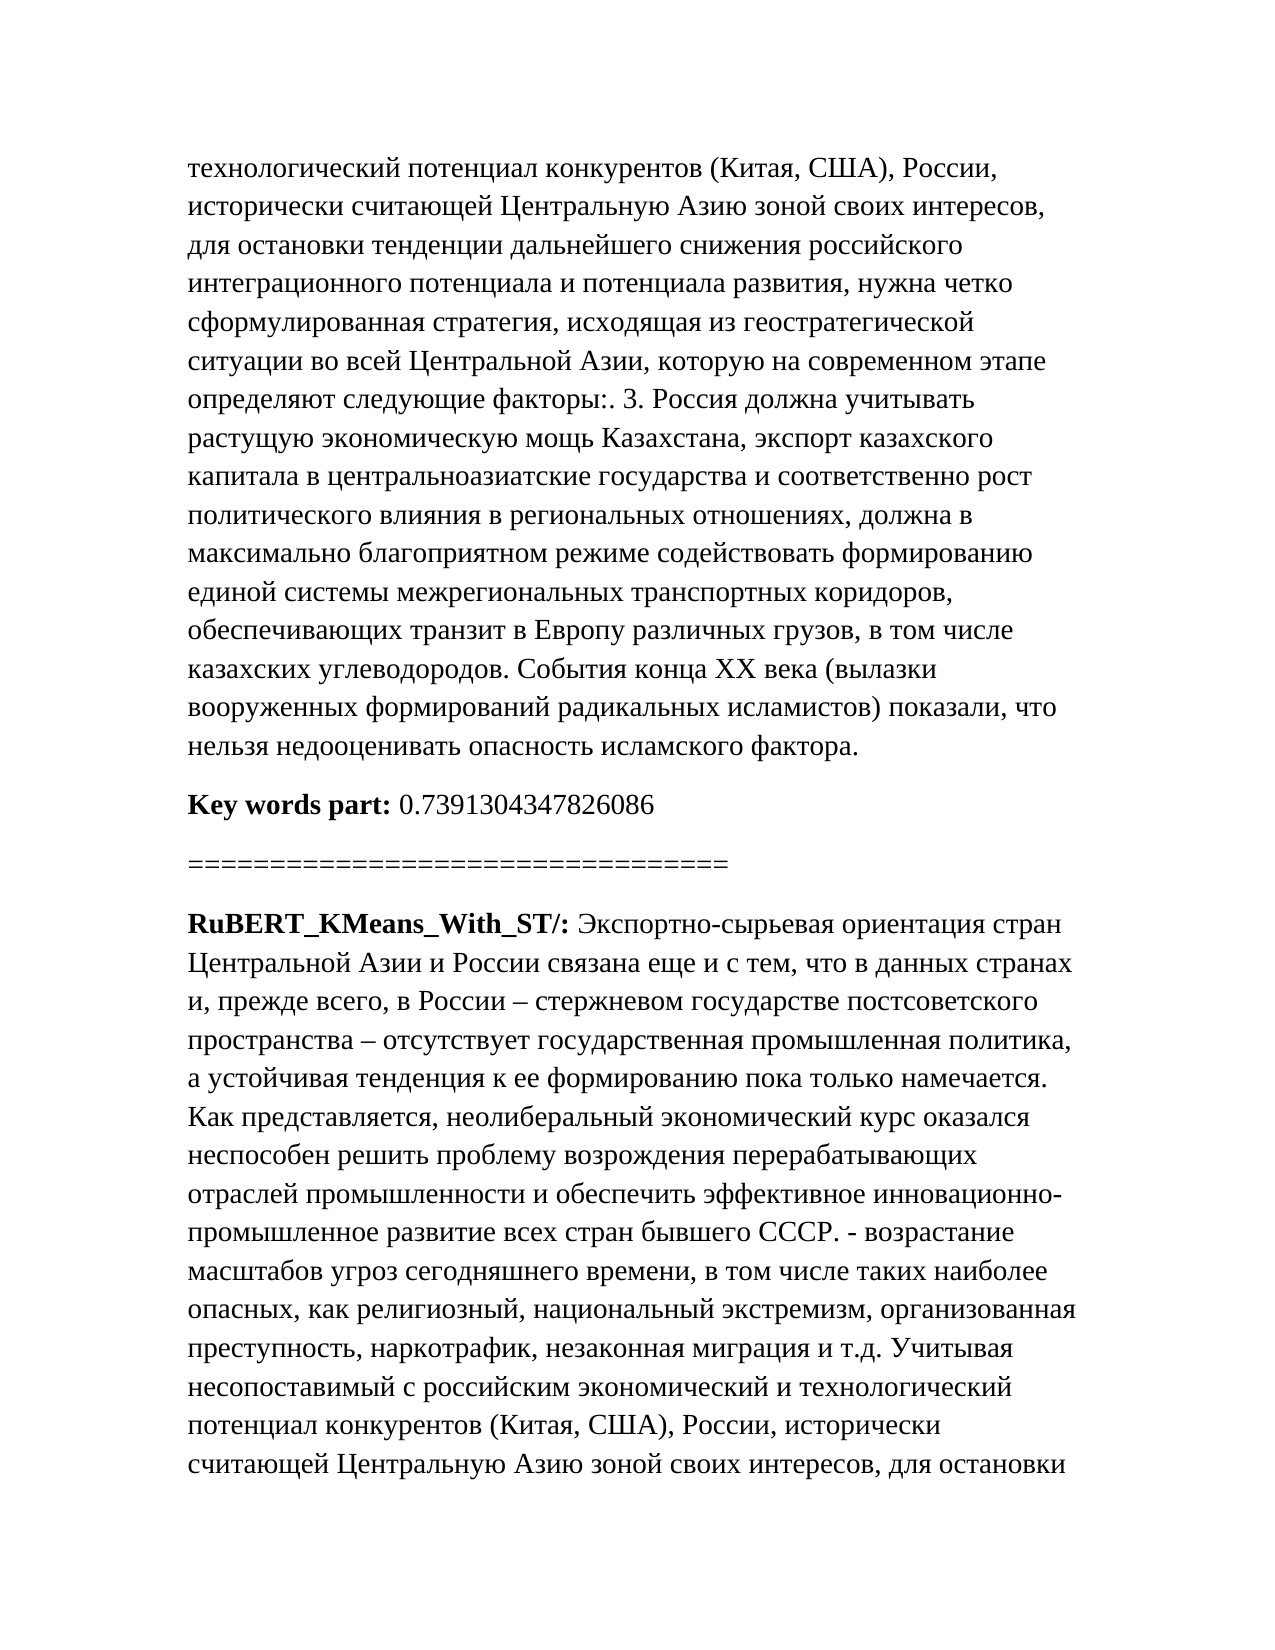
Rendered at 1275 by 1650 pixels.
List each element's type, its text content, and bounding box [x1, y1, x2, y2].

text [187, 906, 1087, 1479]
text ================================= [187, 847, 1087, 880]
text Key words part: 0.7391304347826086 [187, 787, 1087, 821]
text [187, 150, 1087, 762]
